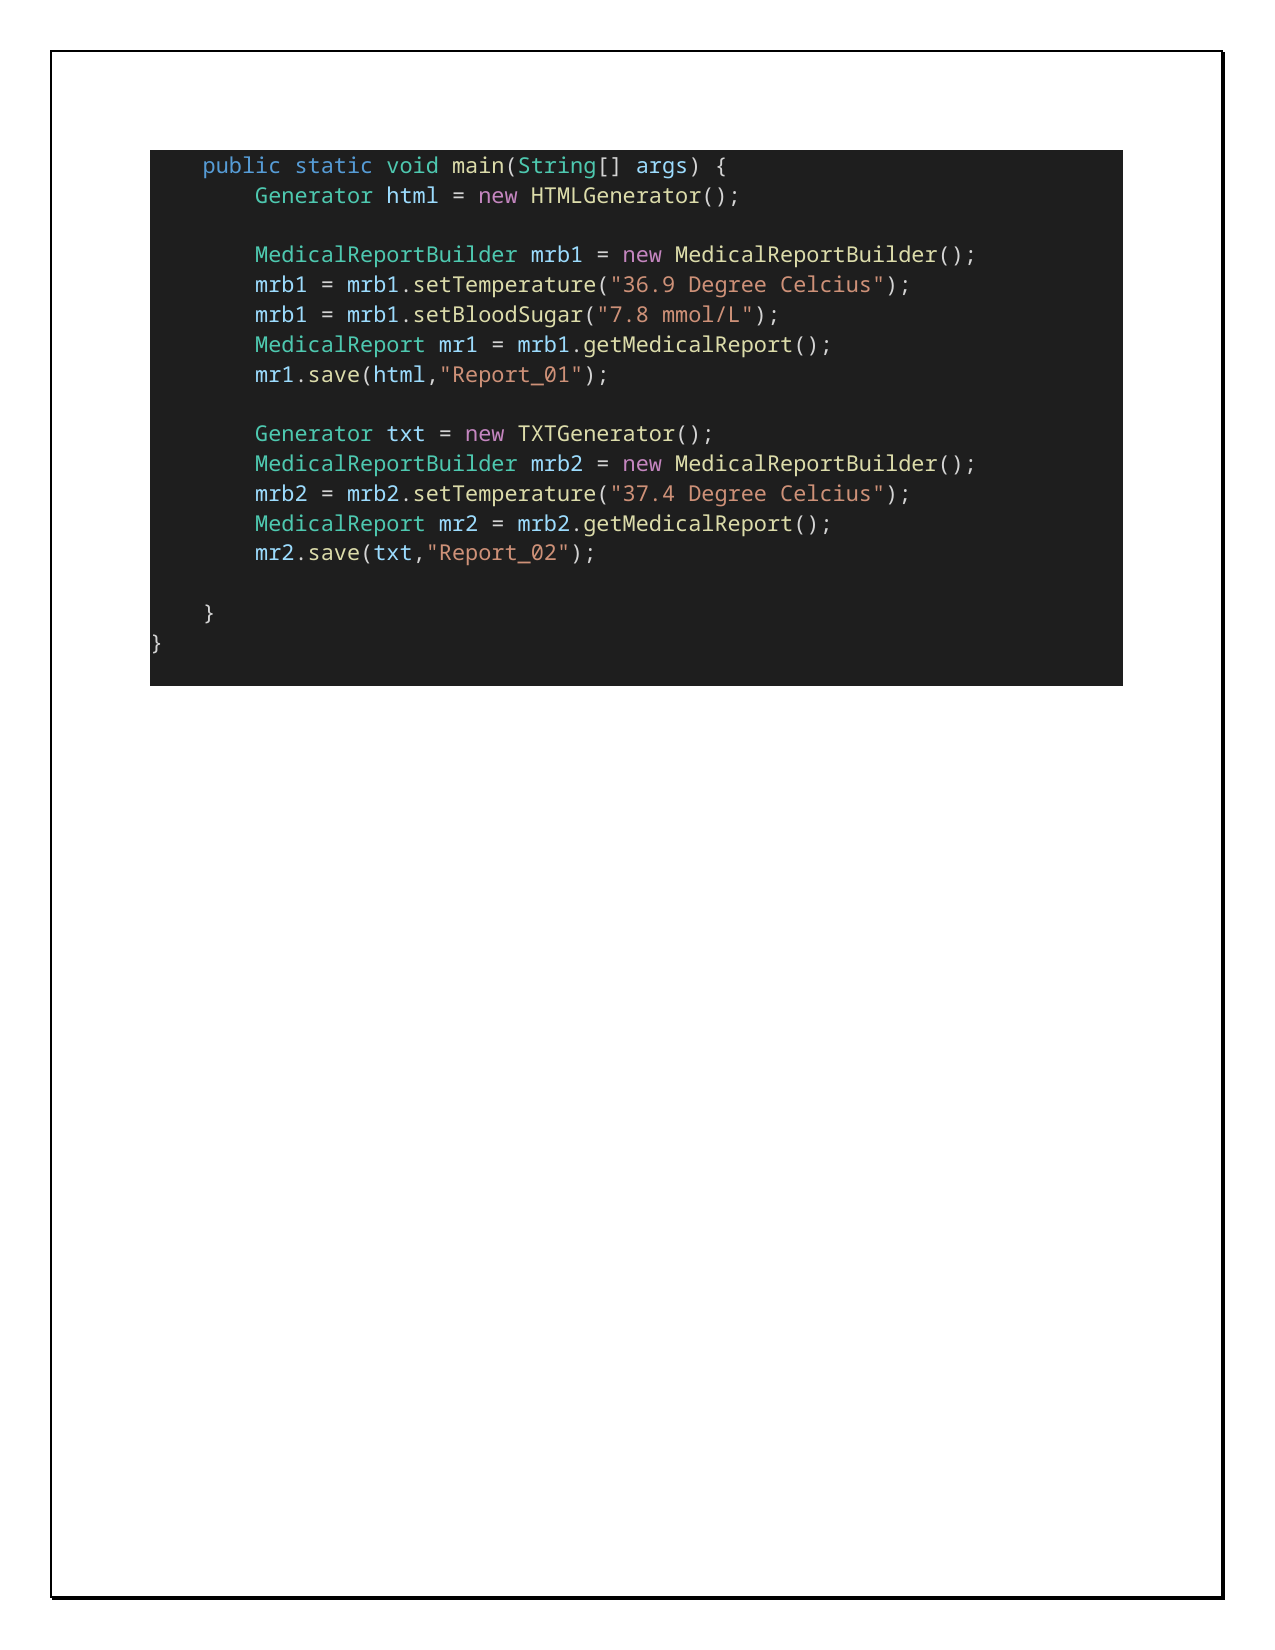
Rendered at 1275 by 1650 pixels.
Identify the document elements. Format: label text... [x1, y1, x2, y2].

text MedicalReportBuilder mrb2 = new MedicalReportBuilder(); [150, 448, 1123, 478]
text MedicalReport mr2 = mrb2.getMedicalReport(); [150, 507, 1123, 537]
text mrb1 = mrb1.setBloodSugar("7.8 mmol/L"); [150, 299, 1123, 329]
text MedicalReport mr1 = mrb1.getMedicalReport(); [150, 329, 1123, 358]
text Generator html = new HTMLGenerator(); [150, 180, 1123, 209]
text mr2.save(txt,"Report_02"); [150, 537, 1123, 567]
text mrb2 = mrb2.setTemperature("37.4 Degree Celcius"); [150, 478, 1123, 507]
text MedicalReportBuilder mrb1 = new MedicalReportBuilder(); [150, 239, 1123, 269]
text Generator txt = new TXTGenerator(); [150, 418, 1123, 448]
text } [150, 627, 1123, 656]
text public static void main(String[] args) { [150, 150, 1123, 180]
text mrb1 = mrb1.setTemperature("36.9 Degree Celcius"); [150, 269, 1123, 299]
text mr1.save(html,"Report_01"); [150, 358, 1123, 388]
text } [150, 597, 1123, 627]
